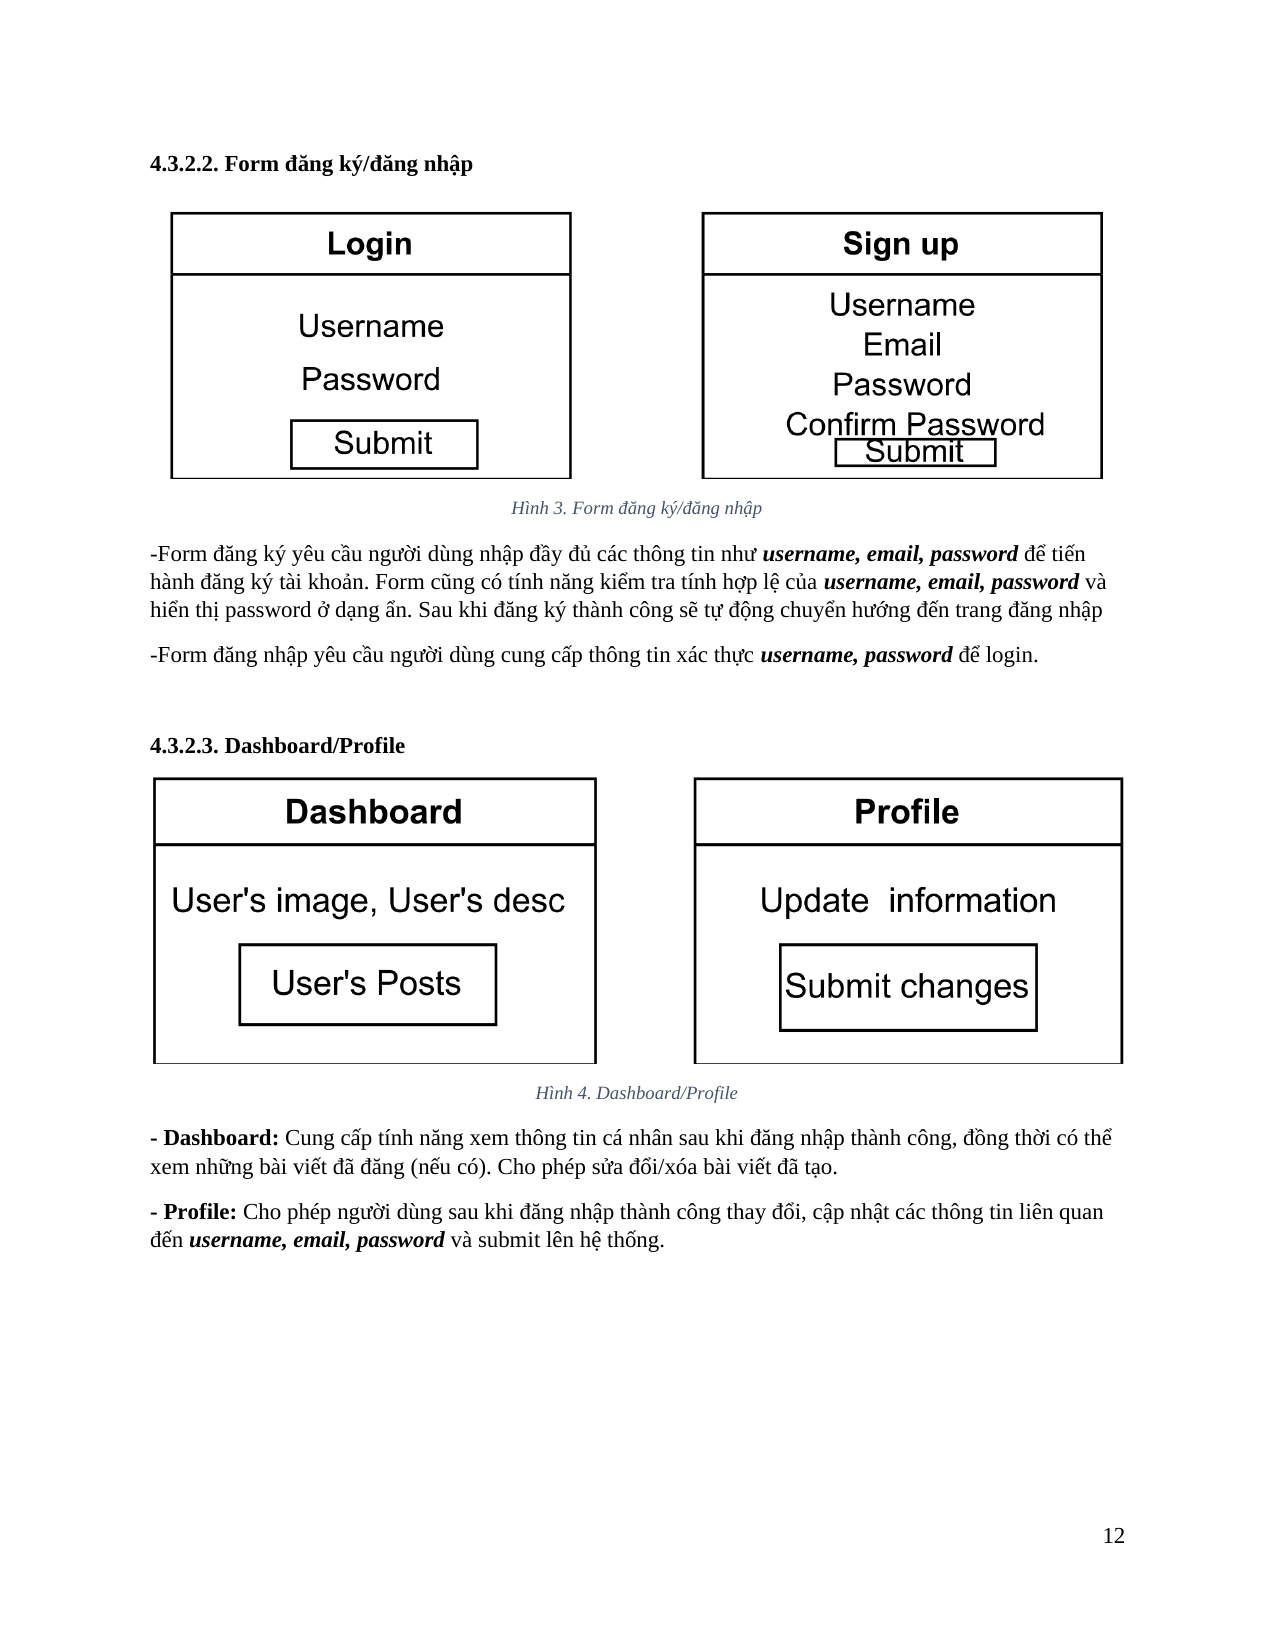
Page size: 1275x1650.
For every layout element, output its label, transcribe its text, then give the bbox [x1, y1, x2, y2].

text -Form đăng ký yêu cầu người dùng nhập đầy đủ các thông tin như username, email, password để tiến hành đăng ký tài khoản. Form cũng có tính năng kiểm tra tính hợp lệ của username, email, password và hiển thị password ở dạng ẩn. Sau khi đăng ký thành công sẽ tự động chuyển hướng đến trang đăng nhập [150, 539, 1125, 623]
text - Profile: Cho phép người dùng sau khi đăng nhập thành công thay đổi, cập nhật các thông tin liên quan đến username, email, password và submit lên hệ thống. [150, 1198, 1125, 1253]
picture [150, 195, 1125, 479]
picture [150, 776, 1125, 1064]
text 4.3.2.2. Form đăng ký/đăng nhập [150, 150, 1125, 176]
text Hình 3. Form đăng ký/đăng nhập [150, 497, 1125, 519]
text Hình 4. Dashboard/Profile [150, 1082, 1125, 1103]
text -Form đăng nhập yêu cầu người dùng cung cấp thông tin xác thực username, password để login. [150, 642, 1125, 668]
text - Dashboard: Cung cấp tính năng xem thông tin cá nhân sau khi đăng nhập thành công, đồng thời có thể xem những bài viết đã đăng (nếu có). Cho phép sửa đổi/xóa bài viết đã tạo. [150, 1124, 1125, 1179]
text 4.3.2.3. Dashboard/Profile [150, 732, 1125, 758]
